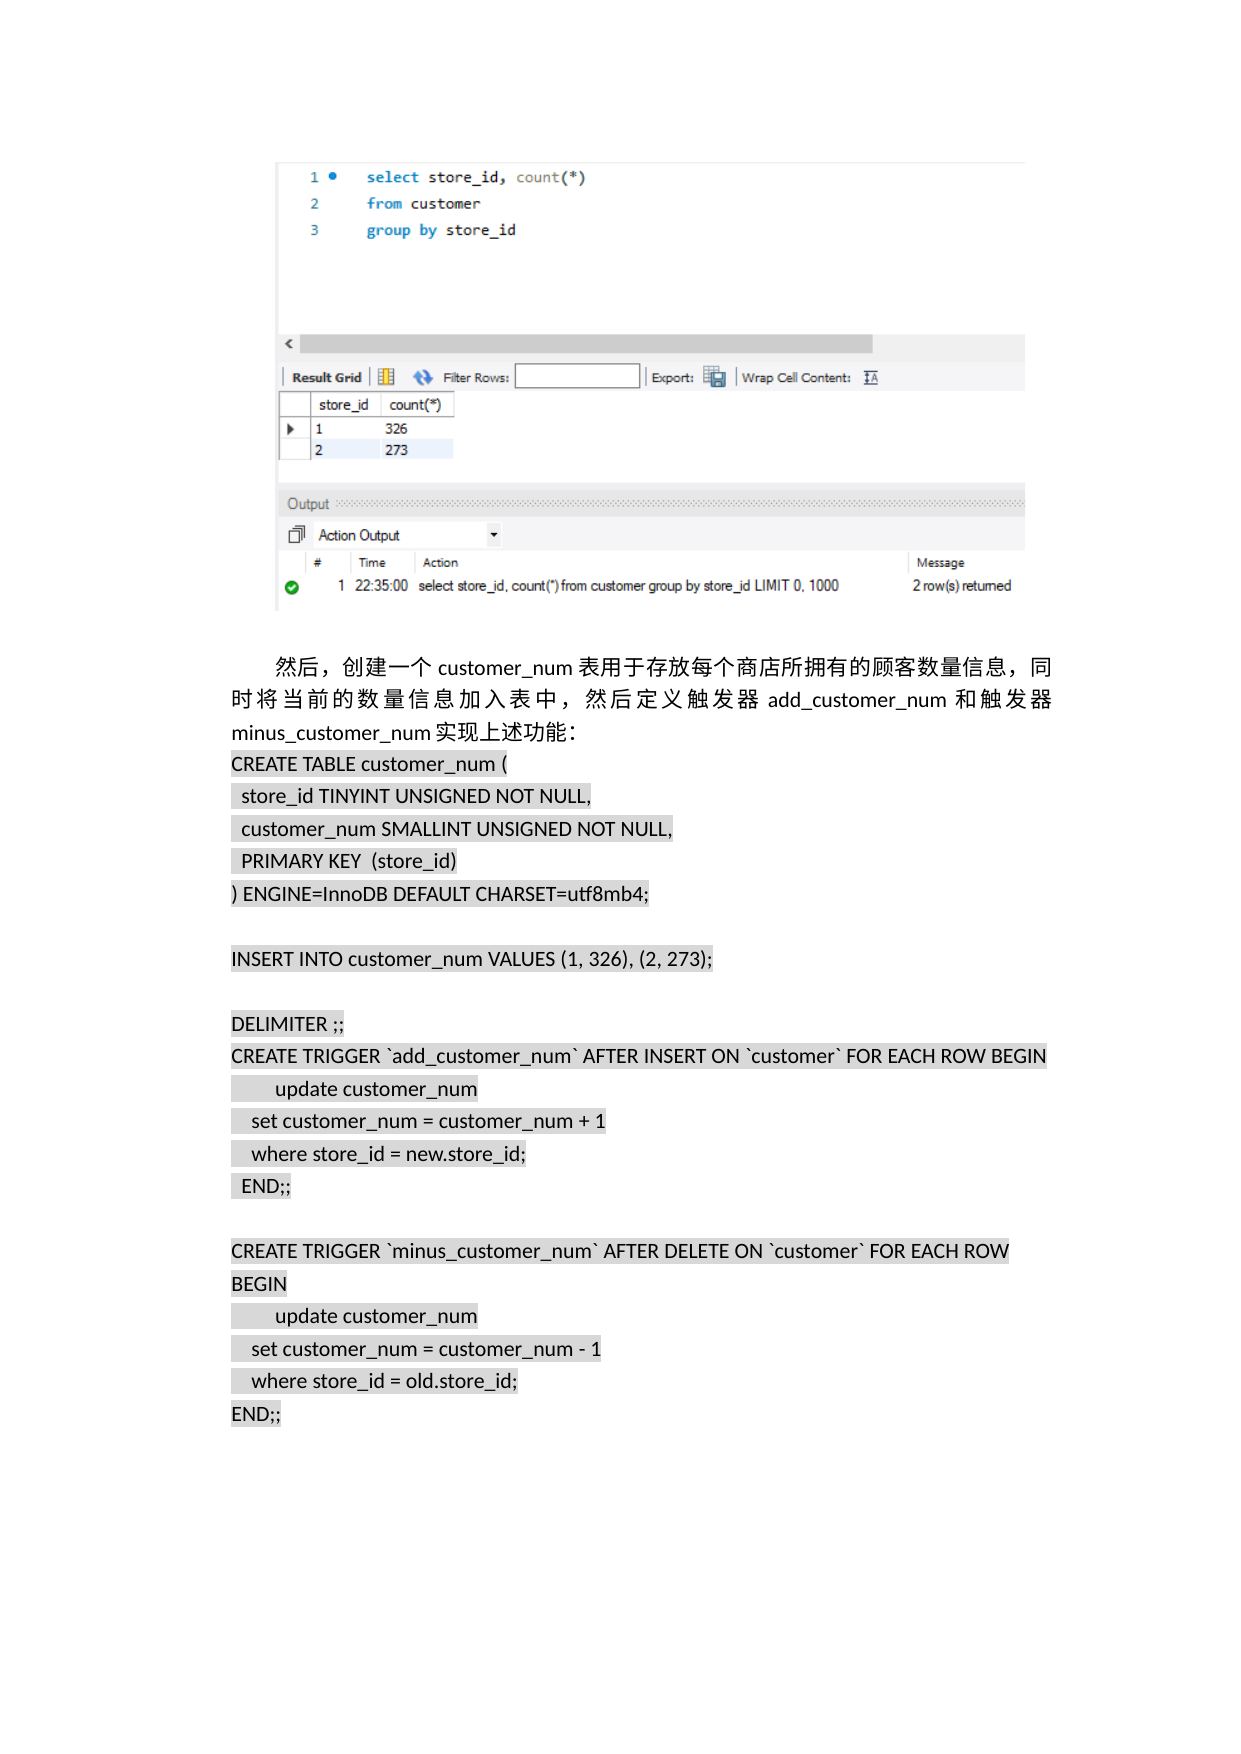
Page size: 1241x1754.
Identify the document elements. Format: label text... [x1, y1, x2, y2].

text where store_id = old.store_id; [187, 1364, 1053, 1397]
text PRIMARY KEY (store_id) [187, 844, 1053, 877]
text store_id TINYINT UNSIGNED NOT NULL, [187, 779, 1053, 812]
text INSERT INTO customer_num VALUES (1, 326), (2, 273); [187, 942, 1053, 974]
text END;; [187, 1397, 1053, 1429]
text CREATE TRIGGER `add_customer_num` AFTER INSERT ON `customer` FOR EACH ROW BEGIN [187, 1039, 1053, 1072]
text update customer_num [187, 1299, 1053, 1332]
text customer_num SMALLINT UNSIGNED NOT NULL, [187, 812, 1053, 844]
text update customer_num [187, 1072, 1053, 1104]
text 然后，创建一个customer_num表用于存放每个商店所拥有的顾客数量信息，同时将当前的数量信息加入表中，然后定义触发器add_customer_num和触发器minus_customer_num实现上述功能： [231, 649, 1053, 747]
picture [275, 162, 1025, 611]
text set customer_num = customer_num - 1 [187, 1332, 1053, 1364]
text END;; [187, 1169, 1053, 1202]
text ) ENGINE=InnoDB DEFAULT CHARSET=utf8mb4; [187, 877, 1053, 909]
text CREATE TRIGGER `minus_customer_num` AFTER DELETE ON `customer` FOR EACH ROW [187, 1234, 1053, 1267]
text CREATE TABLE customer_num ( [187, 747, 1053, 779]
text DELIMITER ;; [187, 1007, 1053, 1039]
text BEGIN [187, 1267, 1053, 1299]
text where store_id = new.store_id; [187, 1137, 1053, 1169]
text set customer_num = customer_num + 1 [187, 1104, 1053, 1137]
